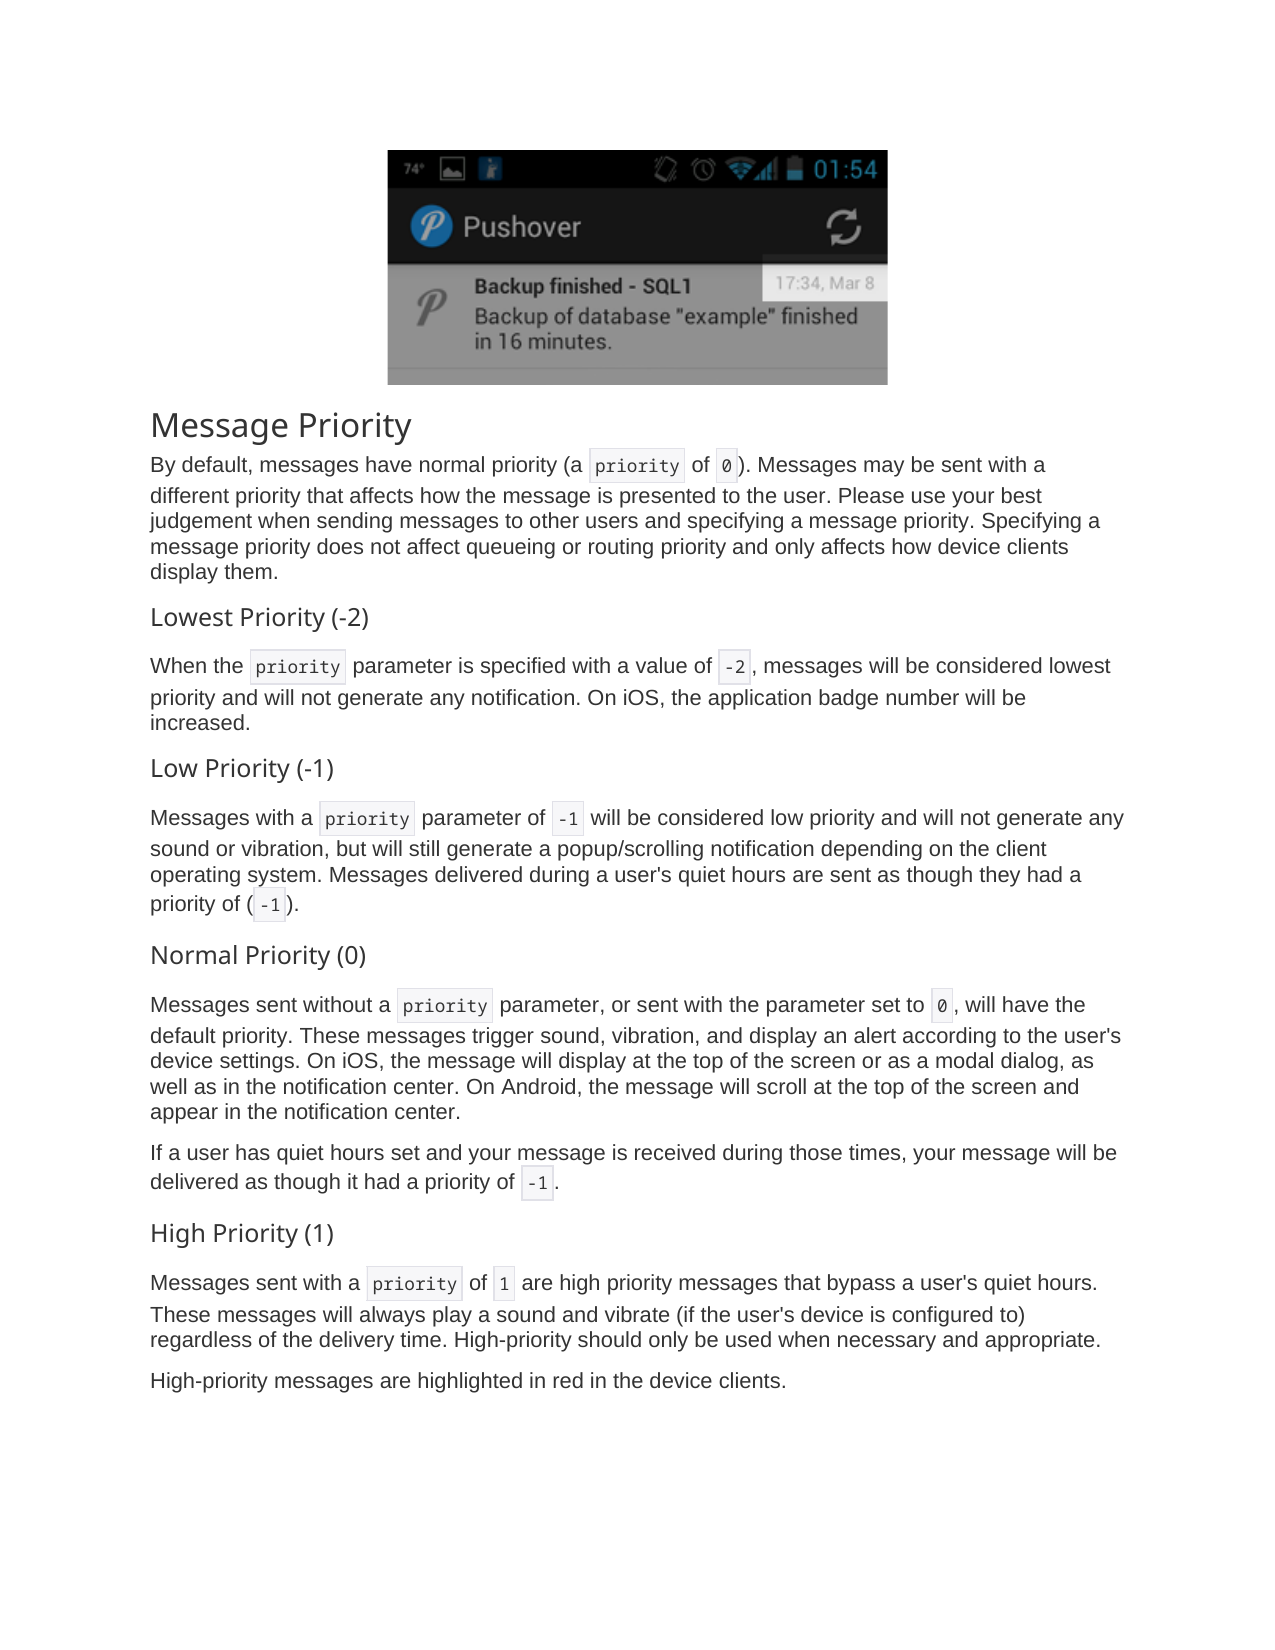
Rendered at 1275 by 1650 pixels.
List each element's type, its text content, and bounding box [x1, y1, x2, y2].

picture [387, 150, 888, 385]
text High-priority messages are highlighted in red in the device clients. [150, 1367, 1125, 1393]
text Lowest Priority (-2) [150, 599, 1125, 634]
text By default, messages have normal priority (a priority of 0). Messages may be sent with a different priority that affects how the message is presented to the user. Please use your best judgement when sending messages to other users and specifying a message priority. Specifying a message priority does not affect queueing or routing priority and only affects how device clients display them. [150, 447, 1125, 584]
text Messages sent without a priority parameter, or sent with the parameter set to 0, will have the default priority. These messages trigger sound, vibration, and display an alert according to the user's device settings. On iOS, the message will display at the top of the screen or as a modal dialog, as well as in the notification center. On Android, the message will scroll at the top of the screen and appear in the notification center. [150, 988, 1125, 1124]
text Messages with a priority parameter of -1 will be considered low priority and will not generate any sound or vibration, but will still generate a popup/scrolling notification depending on the client operating system. Messages delivered during a user's quiet hours are sent as though they had a priority of (-1). [150, 801, 1125, 922]
text When the priority parameter is specified with a value of -2, messages will be considered lowest priority and will not generate any notification. On iOS, the application badge number will be increased. [150, 649, 1125, 735]
text If a user has quiet hours set and your message is received during those times, your message will be delivered as though it had a priority of -1. [150, 1140, 1125, 1201]
text Normal Priority (0) [150, 938, 1125, 972]
text Message Priority [150, 385, 1125, 447]
text Messages sent with a priority of 1 are high priority messages that bypass a user's quiet hours. These messages will always play a sound and vibrate (if the user's device is configured to) regardless of the delivery time. High-priority should only be used when necessary and appropriate. [150, 1266, 1125, 1352]
text High Priority (1) [150, 1216, 1125, 1250]
text Low Priority (-1) [150, 751, 1125, 785]
